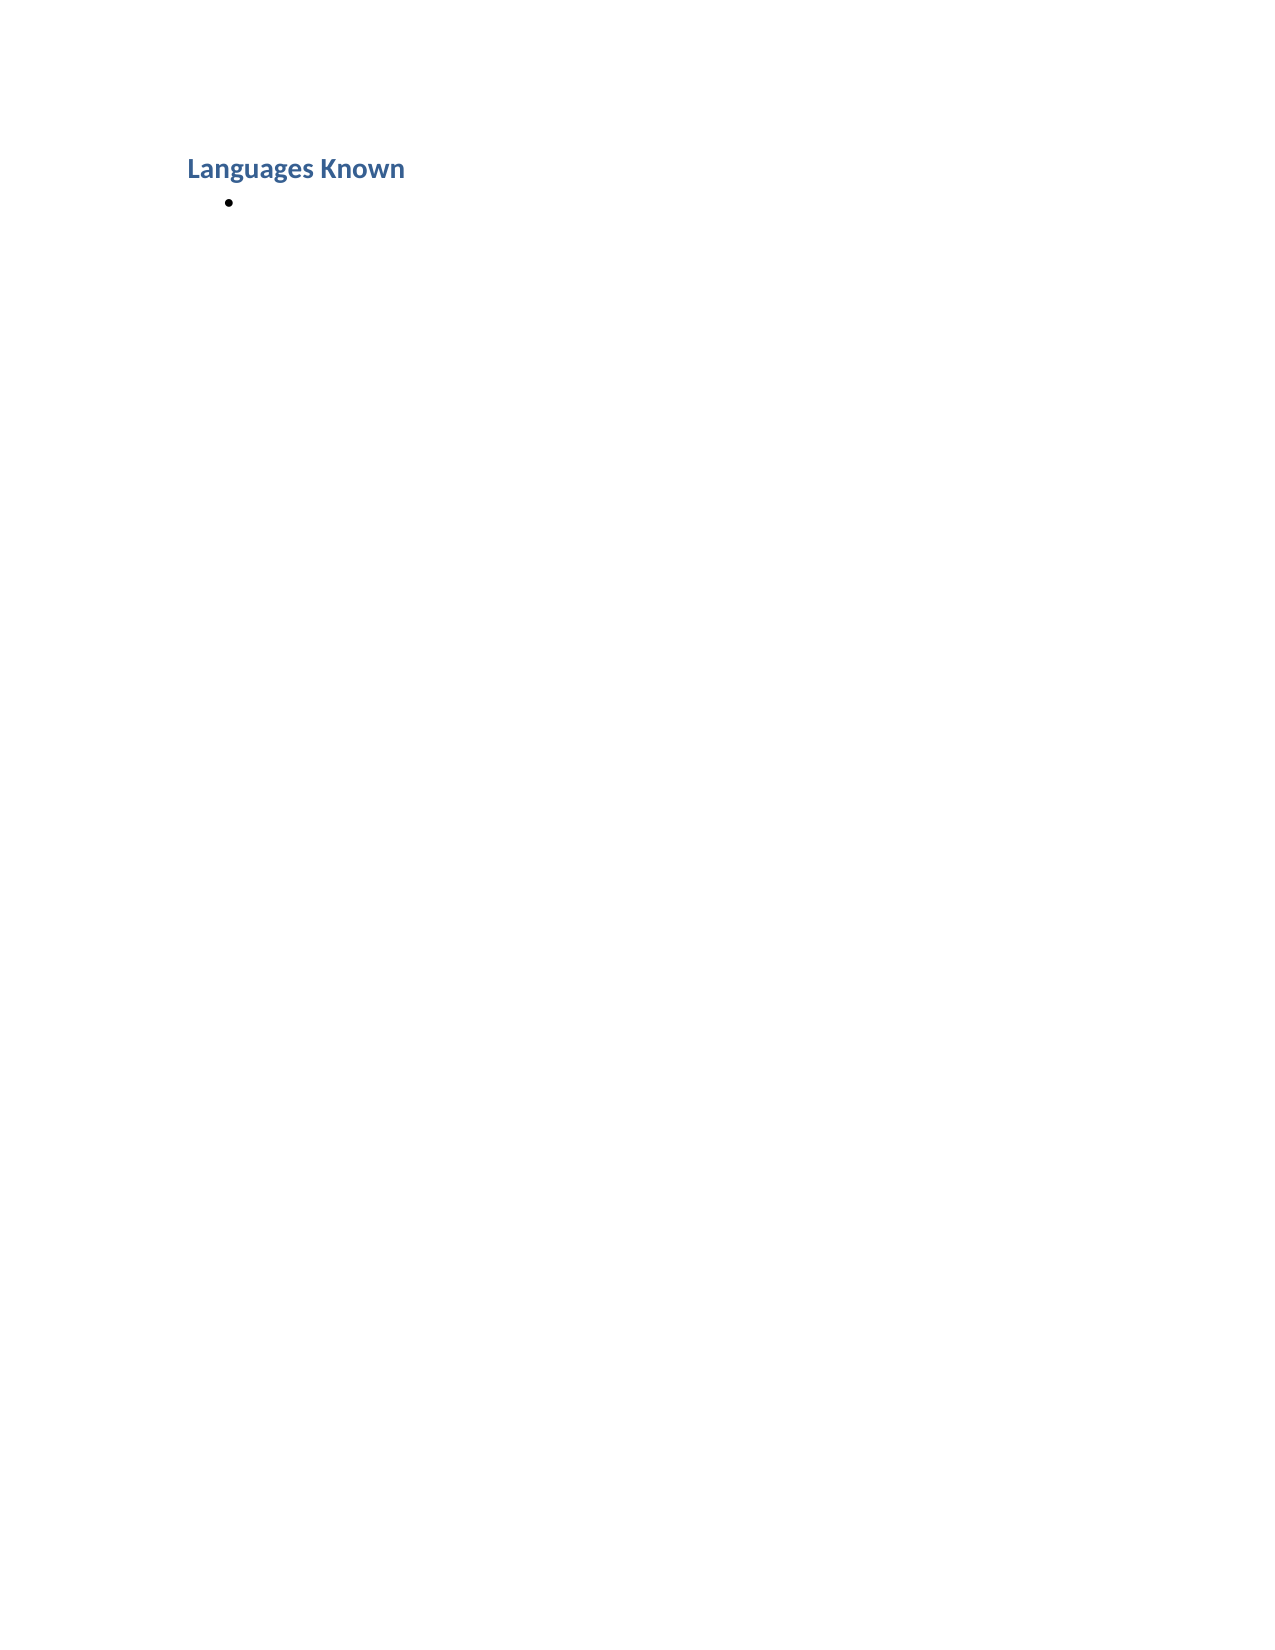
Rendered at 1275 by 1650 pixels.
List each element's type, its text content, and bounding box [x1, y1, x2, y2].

subtitle Languages Known [187, 150, 1087, 186]
